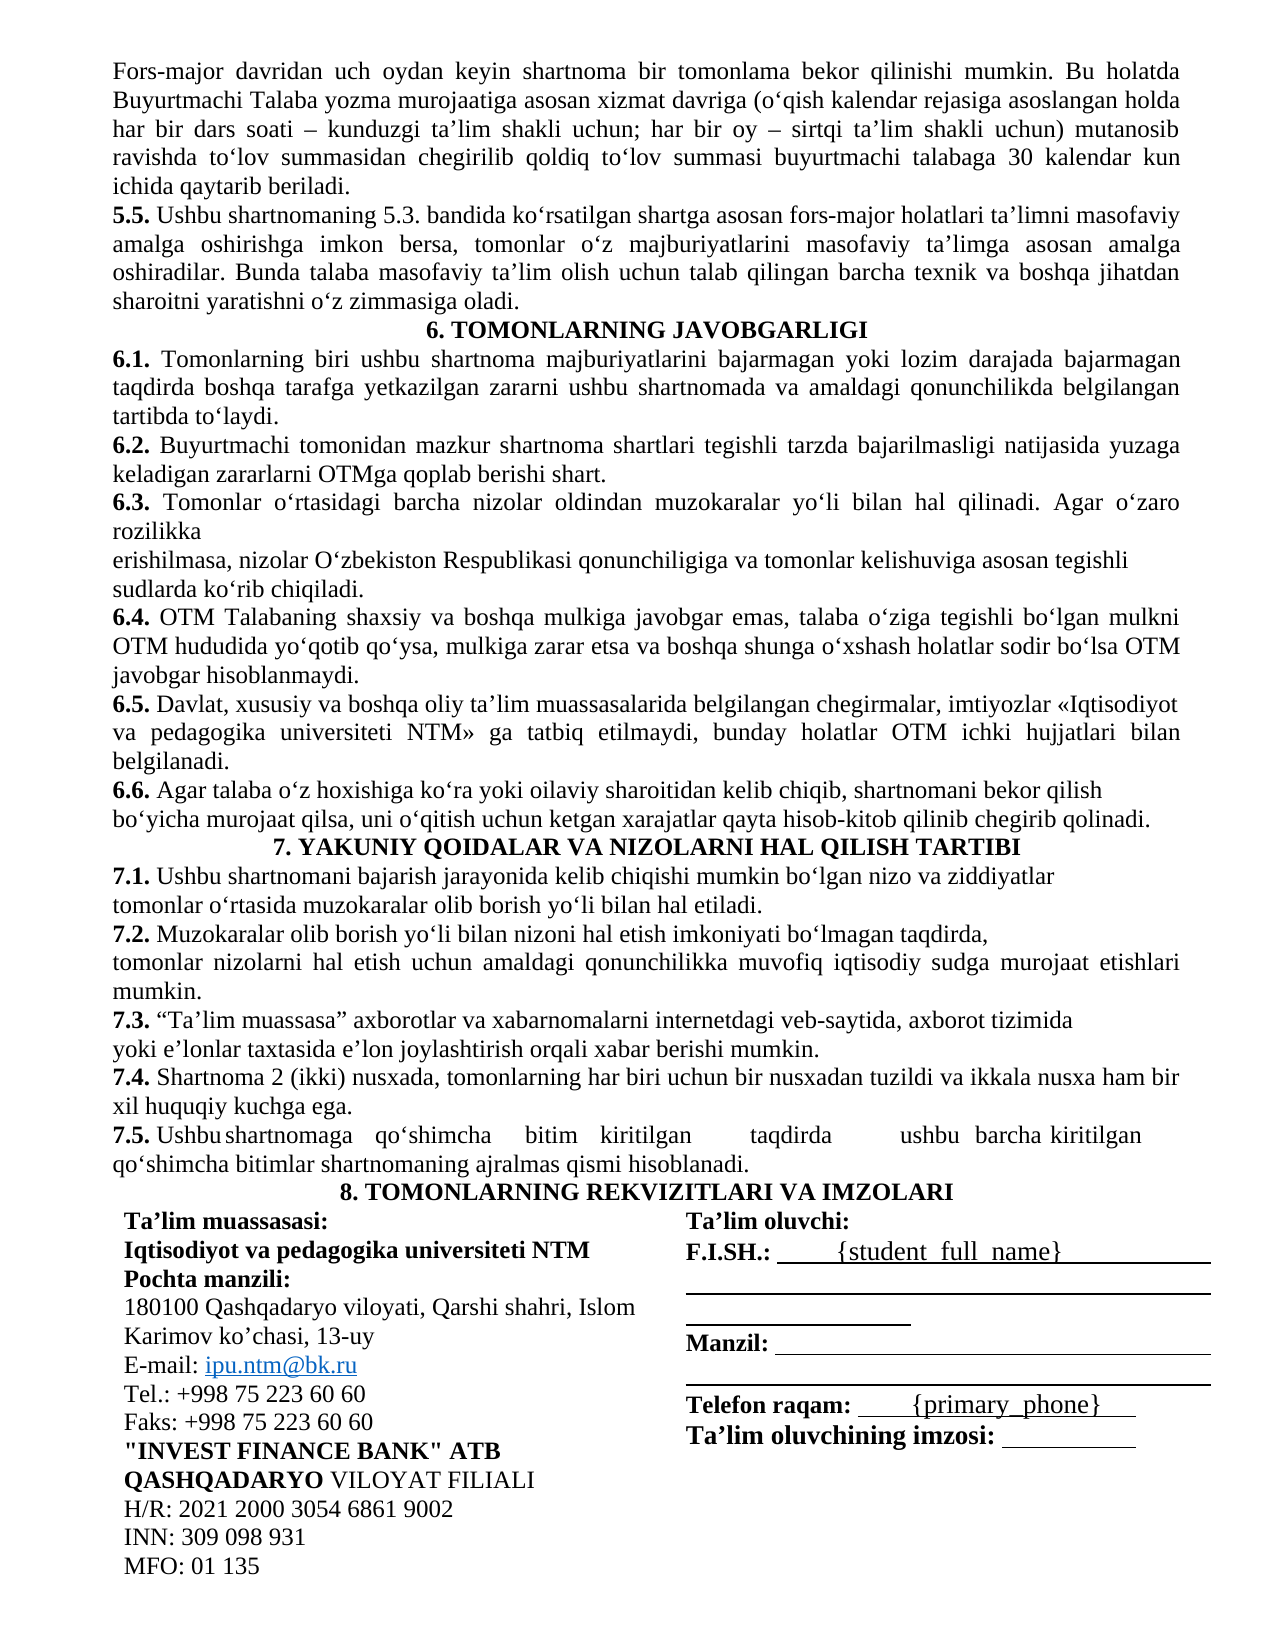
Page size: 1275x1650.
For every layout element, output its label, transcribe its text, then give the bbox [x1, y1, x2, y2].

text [112, 56, 1181, 200]
text 7.4. Shartnoma 2 (ikki) nusxada, tomonlarning har biri uchun bir nusxadan tuzildi va ikkala nusxa ham bir xil huquqiy kuchga ega. [112, 1062, 1181, 1120]
text 8. TOMONLARNING REKVIZITLARI VA IMZOLARI [112, 1177, 1181, 1206]
text 7. YAKUNIY QOIDALAR VA NIZOLARNI HAL QILISH TARTIBI [112, 832, 1181, 861]
text tomonlar o‘rtasida muzokaralar olib borish yo‘li bilan hal etiladi. [112, 890, 1181, 919]
text 7.3. “Ta’lim muassasa” axborotlar va xabarnomalarni internetdagi veb-saytida, axborot tizimida [112, 1005, 1181, 1034]
text qo‘shimcha bitimlar shartnomaning ajralmas qismi hisoblanadi. [112, 1149, 1181, 1177]
text 7.1. Ushbu shartnomani bajarish jarayonida kelib chiqishi mumkin bo‘lgan nizo va ziddiyatlar [112, 861, 1181, 890]
text 6. TOMONLARNING JAVOBGARLIGI [112, 315, 1181, 344]
text 7.2. Muzokaralar olib borish yo‘li bilan nizoni hal etish imkoniyati bo‘lmagan taqdirda, [112, 919, 1181, 947]
text tomonlar nizolarni hal etish uchun amaldagi qonunchilikka muvofiq iqtisodiy sudga murojaat etishlari mumkin. [112, 947, 1181, 1005]
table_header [113, 1206, 674, 1609]
text 6.4. OTM Talabaning shaxsiy va boshqa mulkiga javobgar emas, talaba o‘ziga tegishli bo‘lgan mulkni OTM hududida yo‘qotib qo‘ysa, mulkiga zarar etsa va boshqa shunga o‘xshash holatlar sodir bo‘lsa OTM javobgar hisoblanmaydi. [112, 602, 1181, 689]
text 6.5. Davlat, xususiy va boshqa oliy ta’lim muassasalarida belgilangan chegirmalar, imtiyozlar «Iqtisodiyot [112, 689, 1181, 717]
text 6.1. Tomonlarning biri ushbu shartnoma majburiyatlarini bajarmagan yoki lozim darajada bajarmagan taqdirda boshqa tarafga yetkazilgan zararni ushbu shartnomada va amaldagi qonunchilikda belgilangan tartibda to‘laydi. [112, 344, 1181, 430]
table_header Ta’lim oluvchi: F.I.SH.: {student_full_name} Manzil: Telefon raqam: {primary_phone} Ta’lim oluvchining imzosi: [674, 1206, 1218, 1609]
text bo‘yicha murojaat qilsa, uni o‘qitish uchun ketgan xarajatlar qayta hisob-kitob qilinib chegirib qolinadi. [112, 804, 1181, 832]
text sudlarda ko‘rib chiqiladi. [112, 574, 1181, 602]
text yoki e’lonlar taxtasida e’lon joylashtirish orqali xabar berishi mumkin. [112, 1034, 1181, 1062]
text 5.5. Ushbu shartnomaning 5.3. bandida ko‘rsatilgan shartga asosan fors-major holatlari ta’limni masofaviy amalga oshirishga imkon bersa, tomonlar o‘z majburiyatlarini masofaviy ta’limga asosan amalga oshiradilar. Bunda talaba masofaviy ta’lim olish uchun talab qilingan barcha texnik va boshqa jihatdan sharoitni yaratishni o‘z zimmasiga oladi. [112, 200, 1181, 315]
text 6.2. Buyurtmachi tomonidan mazkur shartnoma shartlari tegishli tarzda bajarilmasligi natijasida yuzaga keladigan zararlarni OTMga qoplab berishi shart. [112, 430, 1181, 487]
text 7.5. Ushbu shartnomaga qo‘shimcha bitim kiritilgan taqdirda ushbu barcha kiritilgan [112, 1120, 1181, 1149]
text 6.6. Agar talaba o‘z hoxishiga ko‘ra yoki oilaviy sharoitidan kelib chiqib, shartnomani bekor qilish [112, 775, 1181, 804]
text 6.3. Tomonlar o‘rtasidagi barcha nizolar oldindan muzokaralar yo‘li bilan hal qilinadi. Agar o‘zaro rozilikka [112, 487, 1181, 545]
text va pedagogika universiteti NTM» ga tatbiq etilmaydi, bunday holatlar OTM ichki hujjatlari bilan belgilanadi. [112, 717, 1181, 775]
text erishilmasa, nizolar O‘zbekiston Respublikasi qonunchiligiga va tomonlar kelishuviga asosan tegishli [112, 545, 1181, 574]
